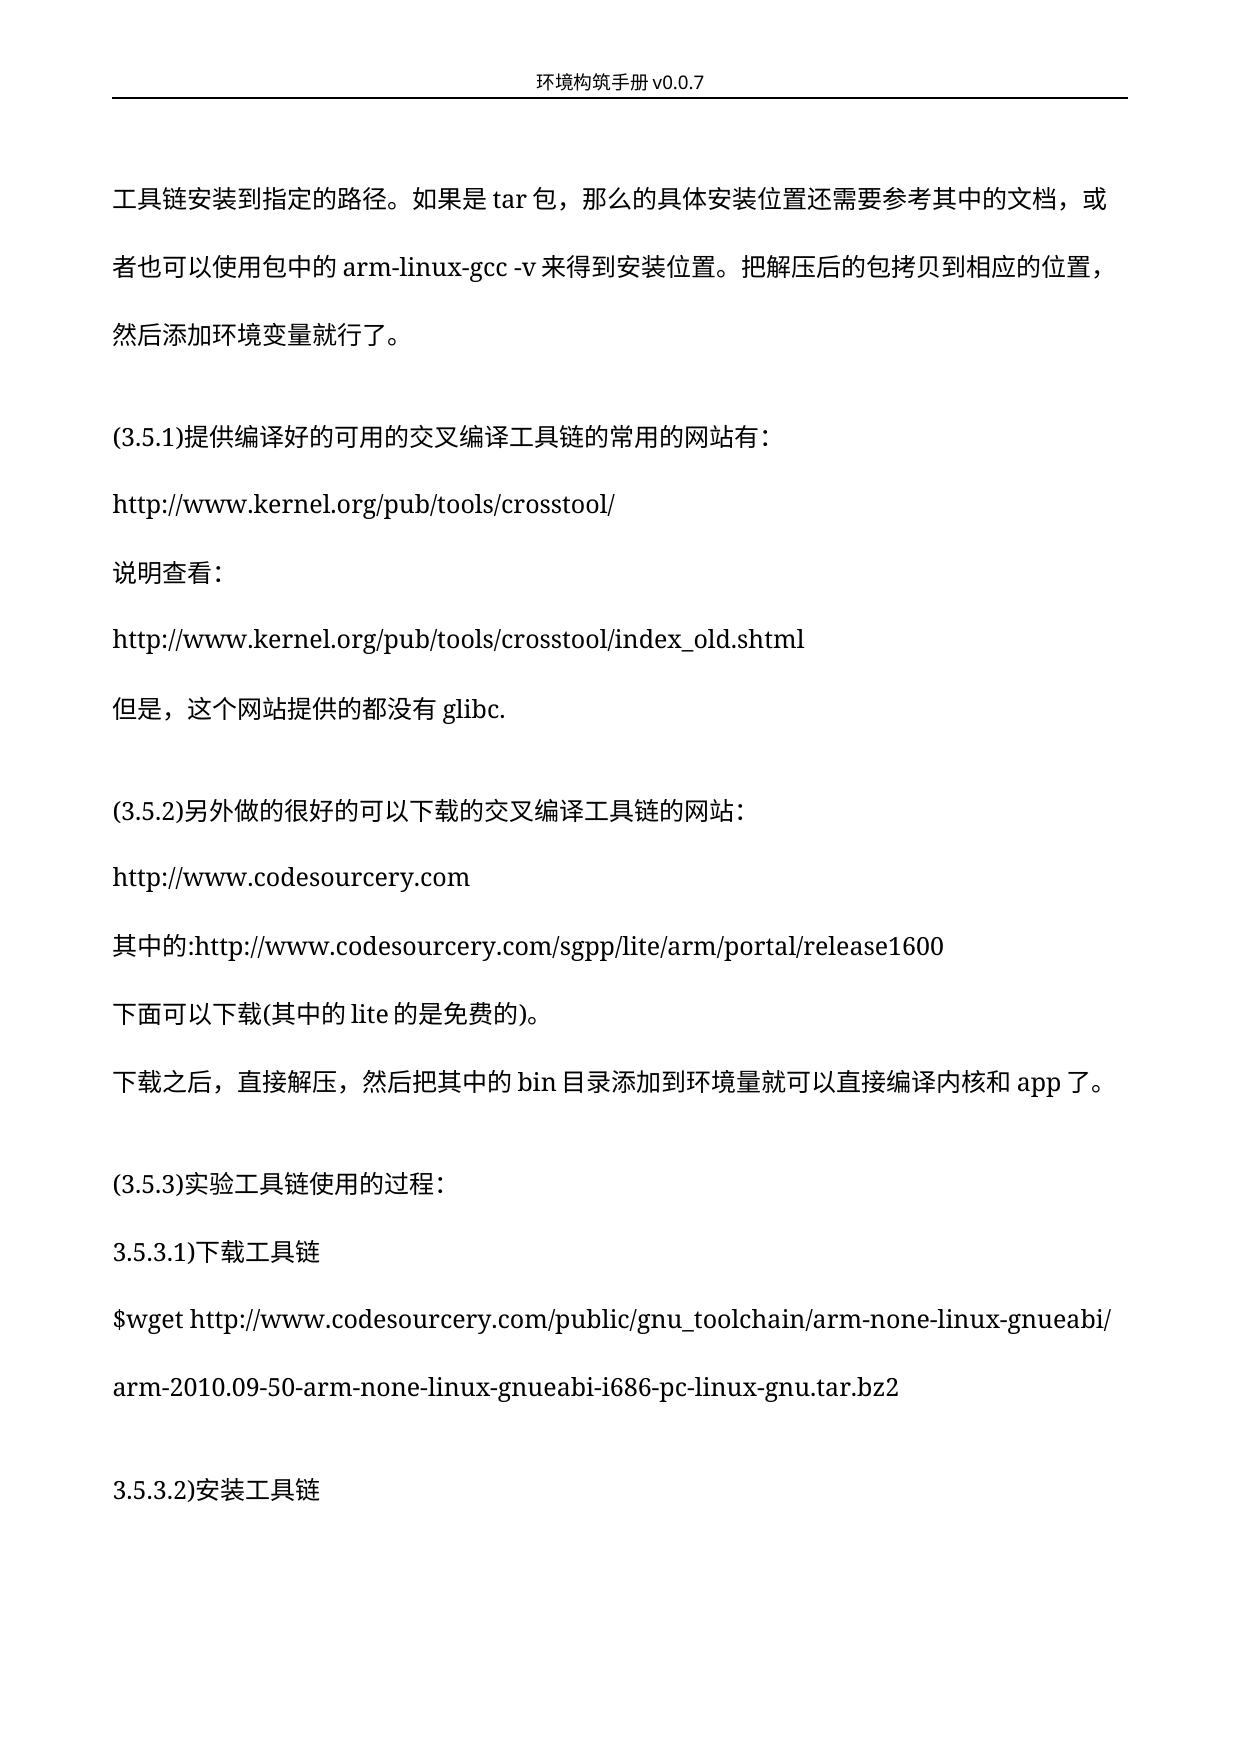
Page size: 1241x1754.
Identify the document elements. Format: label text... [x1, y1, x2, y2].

text 下面可以下载(其中的lite的是免费的)。 [112, 979, 1128, 1047]
text 下载之后，直接解压，然后把其中的bin目录添加到环境量就可以直接编译内核和app了。 [112, 1047, 1128, 1115]
text 其中的:http://www.codesourcery.com/sgpp/lite/arm/portal/release1600 [112, 911, 1128, 979]
text (3.5.1)提供编译好的可用的交叉编译工具链的常用的网站有： [112, 402, 1128, 469]
text 但是，这个网站提供的都没有glibc. [112, 673, 1128, 741]
text 说明查看： [112, 537, 1128, 605]
text $wget http://www.codesourcery.com/public/gnu_toolchain/arm-none-linux-gnueabi/arm-2010.09-50-arm-none-linux-gnueabi-i686-pc-linux-gnu.tar.bz2 [112, 1284, 1128, 1420]
text (3.5.3)实验工具链使用的过程： [112, 1149, 1128, 1217]
text 3.5.3.2)安装工具链 [112, 1454, 1128, 1522]
text 3.5.3.1)下载工具链 [112, 1217, 1128, 1284]
text http://www.kernel.org/pub/tools/crosstool/ [112, 469, 1128, 537]
text http://www.codesourcery.com [112, 843, 1128, 911]
text http://www.kernel.org/pub/tools/crosstool/index_old.shtml [112, 605, 1128, 673]
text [112, 164, 1128, 368]
text (3.5.2)另外做的很好的可以下载的交叉编译工具链的网站： [112, 775, 1128, 843]
